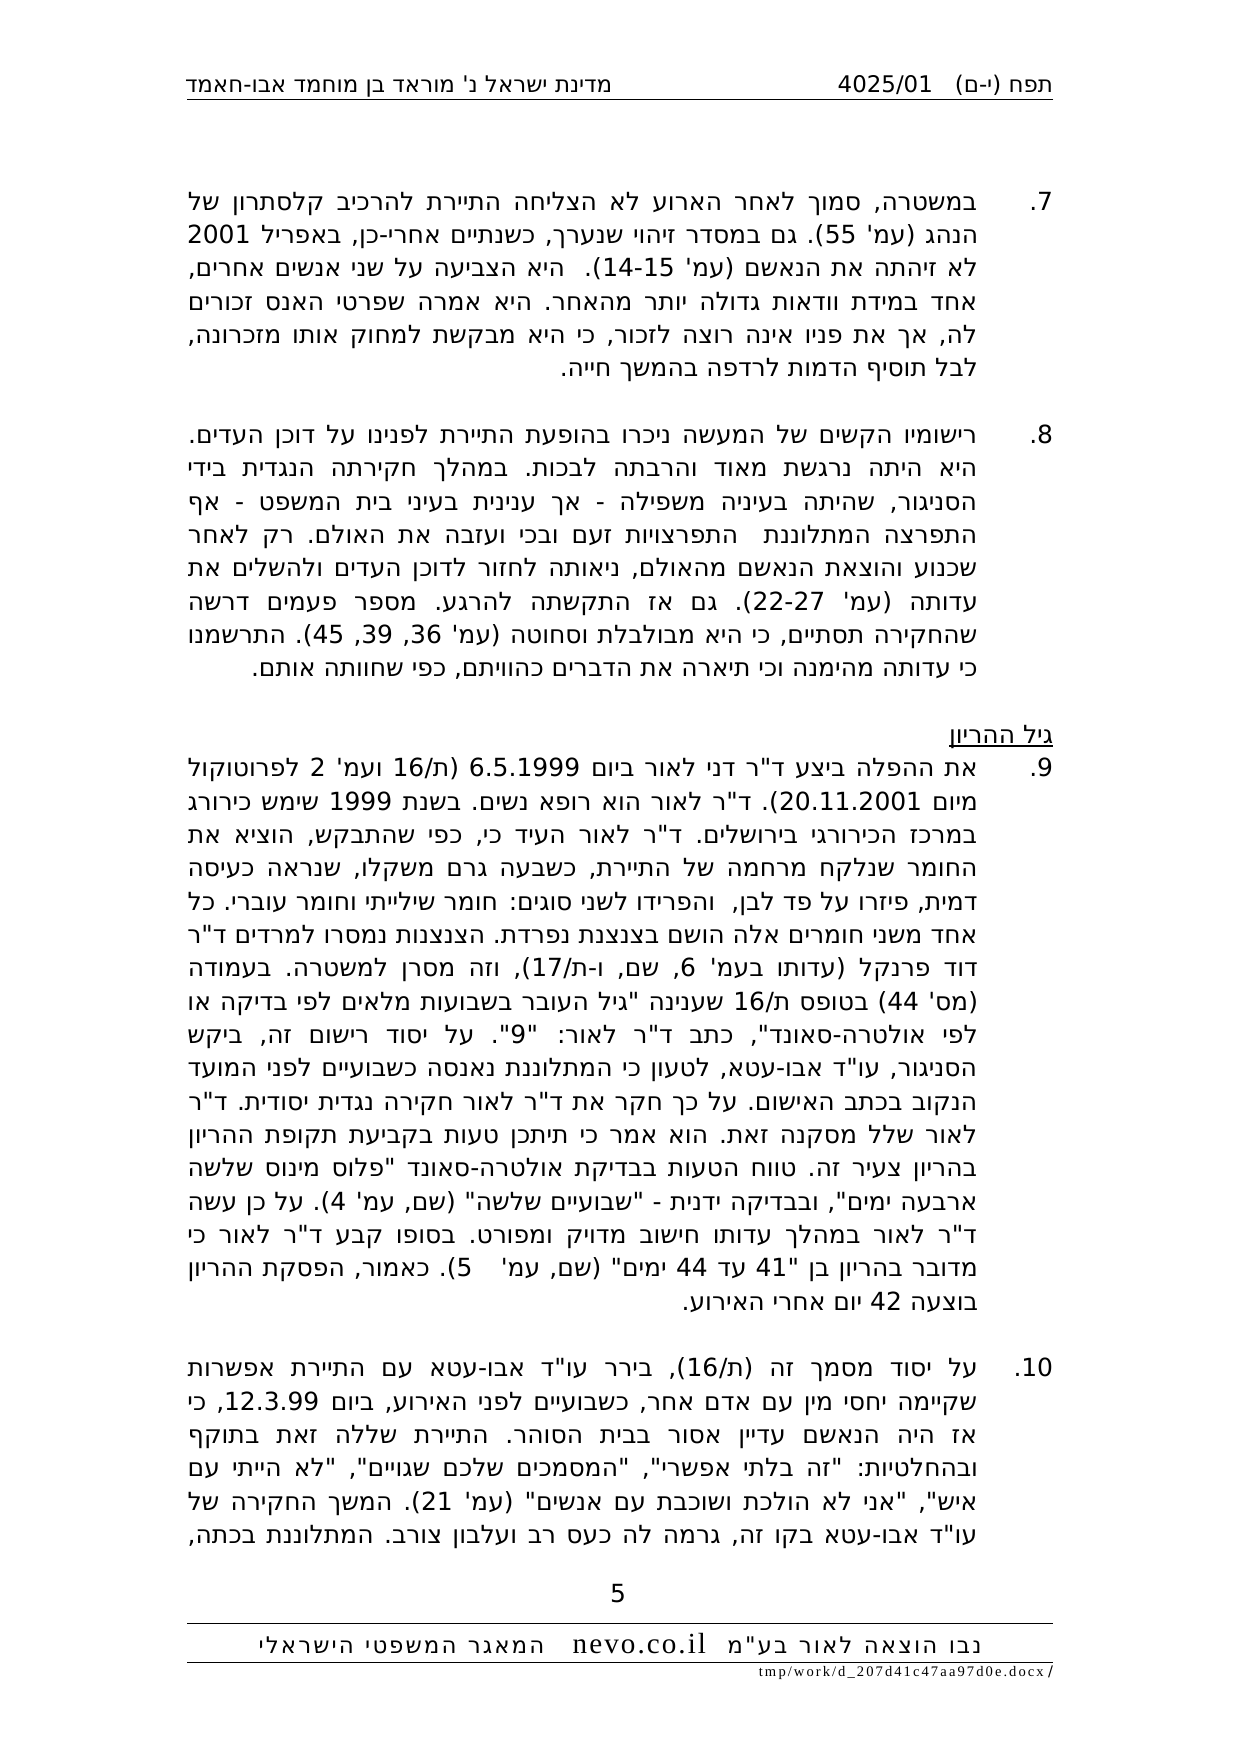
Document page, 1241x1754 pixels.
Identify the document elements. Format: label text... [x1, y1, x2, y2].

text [187, 1350, 1053, 1550]
text 9. את ההפלה ביצע ד"ר דני לאור ביום 6.5.1999 (ת/16 ועמ' 2 לפרוטוקול מיום 20.11.2001). ד"ר לאור הוא רופא נשים. בשנת 1999 שימש כירורג במרכז הכירורגי בירושלים. ד"ר לאור העיד כי, כפי שהתבקש, הוציא את החומר שנלקח מרחמה של התיירת, כשבעה גרם משקלו, שנראה כעיסה דמית, פיזרו על פד לבן, והפרידו לשני סוגים:נ חומר שילייתי וחומר עוברי. כל אחד משני חומרים אלה הושם בצנצנת נפרדת. הצנצנות נמסרו למרדים ד"ר דוד פרנקל (עדותו בעמ' 6, שם, ו-ת/17), וזה מסרן למשטרה. בעמודה (מס' 44) בטופס ת/16 שענינה "גיל העובר בשבועות מלאים לפי בדיקה או לפי אולטרה-סאונד", כתב ד"ר לאור:ב "9". על יסוד רישום זה, ביקש הסניגור, עו"ד אבו-עטא, לטעון כי המתלוננת נאנסה כשבועיים לפני המועד הנקוב בכתב האישום. על כך חקר את ד"ר לאור חקירה נגדית יסודית. ד"ר לאור שלל מסקנה זאת. הוא אמר כי תיתכן טעות בקביעת תקופת ההריון בהריון צעיר זה. טווח הטעות בבדיקת אולטרה-סאונד "פלוס מינוס שלשה ארבעה ימים", ובבדיקה ידנית - "שבועיים שלשה" (שם, עמ' 4). על כן עשה ד"ר לאור במהלך עדותו חישוב מדויק ומפורט. בסופו קבע ד"ר לאור כי מדובר בהריון בן "41 עד 44 ימים" (שם, עמ' 5). כאמור, הפסקת ההריון בוצעה 42 יום אחרי האירוע. [187, 750, 1053, 1317]
subtitle גיל ההריון [187, 717, 1053, 750]
text 8. רישומיו הקשים של המעשה ניכרו בהופעת התיירת לפנינו על דוכן העדים. היא היתה נרגשת מאוד והרבתה לבכות. במהלך חקירתה הנגדית בידי הסניגור, שהיתה בעיניה משפילה - אך ענינית בעיני בית המשפט - אף התפרצה המתלוננת התפרצויות זעם ובכי ועזבה את האולם. רק לאחר שכנוע והוצאת הנאשם מהאולם, ניאותה לחזור לדוכן העדים ולהשלים את עדותה (עמ' 22-27). גם אז התקשתה להרגע. מספר פעמים דרשה שהחקירה תסתיים, כי היא מבולבלת וסחוטה (עמ' 36, 39, 45). התרשמנו כי עדותה מהימנה וכי תיארה את הדברים כהוויתם, כפי שחוותה אותם. [187, 417, 1053, 683]
text 7. במשטרה, סמוך לאחר הארוע לא הצליחה התיירת להרכיב קלסתרון של הנהג (עמ' 55). גם במסדר זיהוי שנערך, כשנתיים אחרי-כן, באפריל 2001 לא זיהתה את הנאשם (עמ' 14-15). היא הצביעה על שני אנשים אחרים, אחד במידת וודאות גדולה יותר מהאחר. היא אמרה שפרטי האנס זכורים לה, אך את פניו אינה רוצה לזכור, כי היא מבקשת למחוק אותו מזכרונה, לבל תוסיף הדמות לרדפה בהמשך חייה. [187, 183, 1053, 383]
